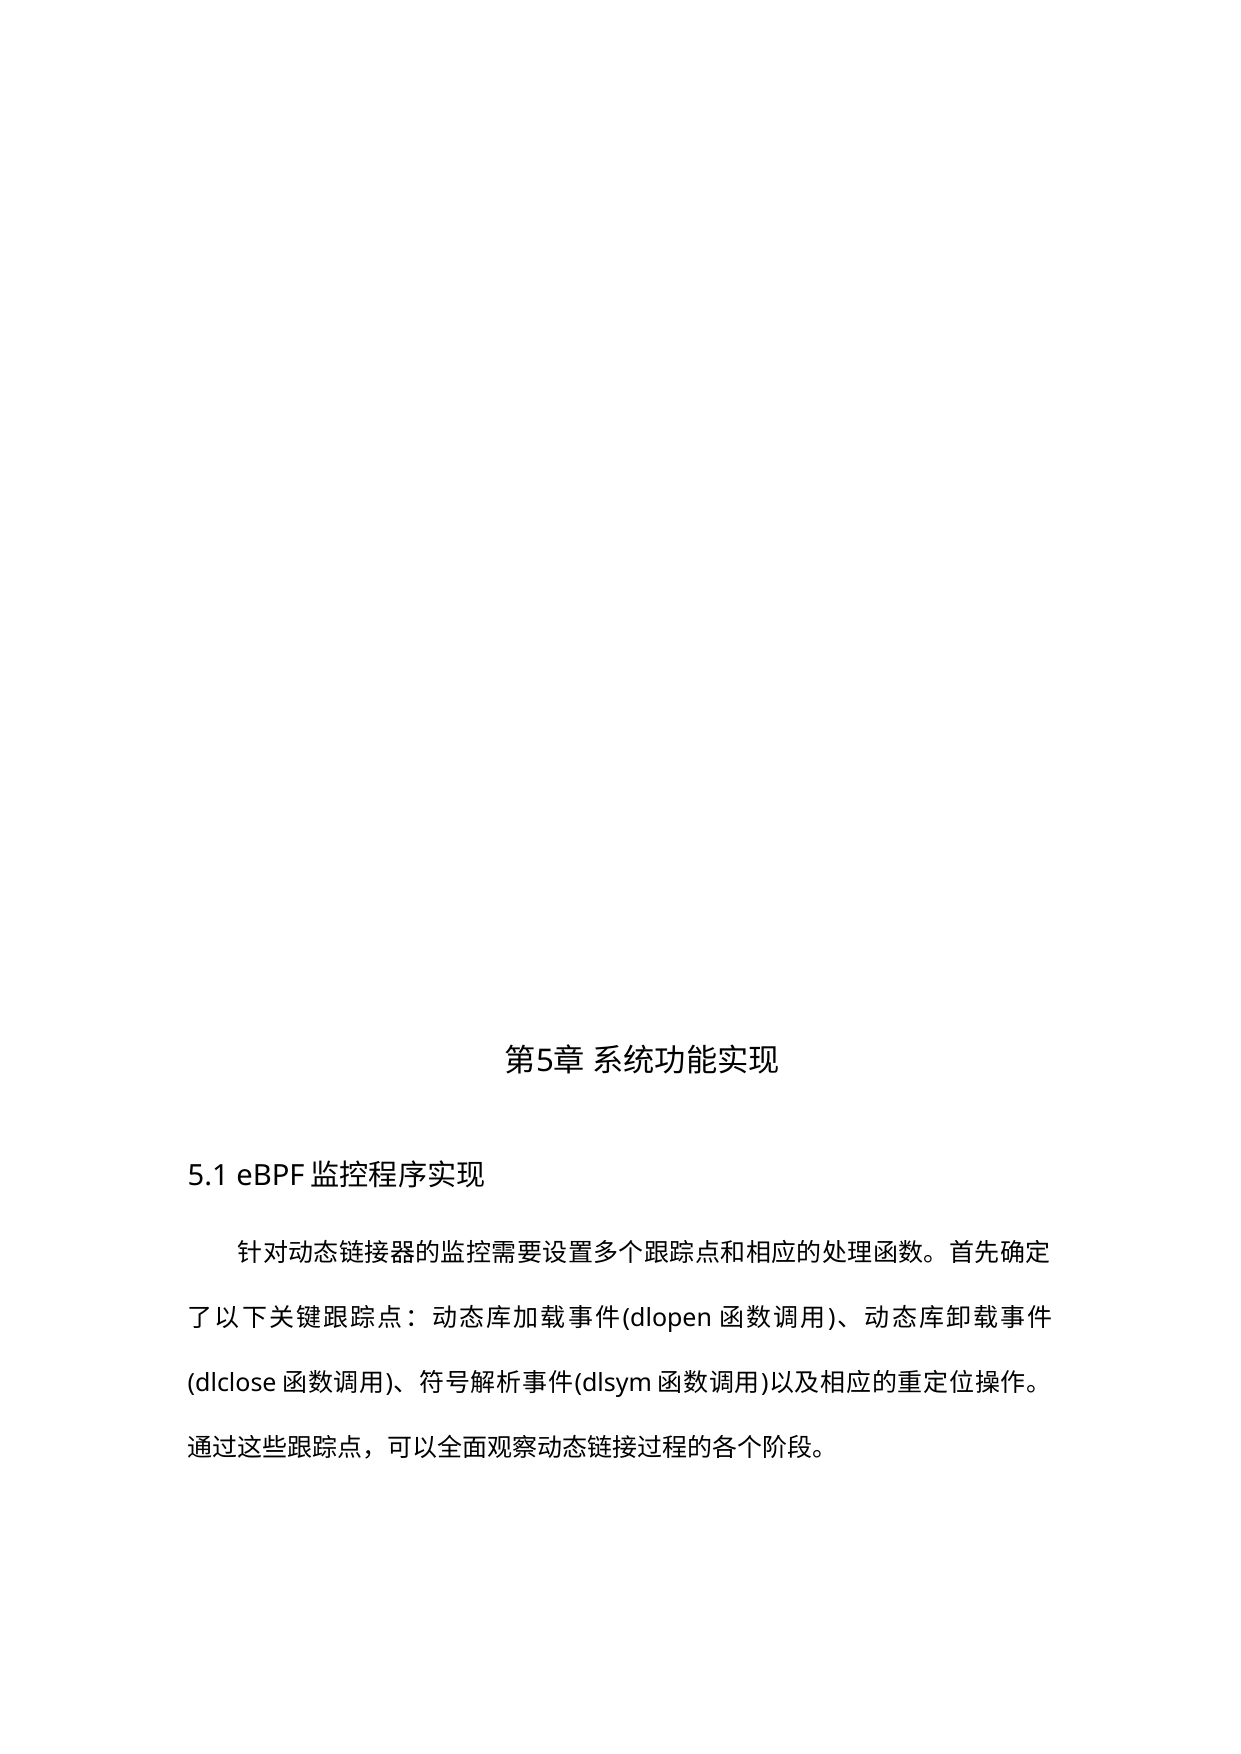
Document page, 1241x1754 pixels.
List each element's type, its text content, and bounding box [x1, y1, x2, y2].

text 针对动态链接器的监控需要设置多个跟踪点和相应的处理函数。首先确定了以下关键跟踪点：动态库加载事件(dlopen函数调用)、动态库卸载事件(dlclose函数调用)、符号解析事件(dlsym函数调用)以及相应的重定位操作。通过这些跟踪点，可以全面观察动态链接过程的各个阶段。 [187, 1218, 1053, 1478]
list 5.1 eBPF监控程序实现 [187, 1140, 1053, 1205]
list 系统功能实现 [187, 1025, 1053, 1090]
